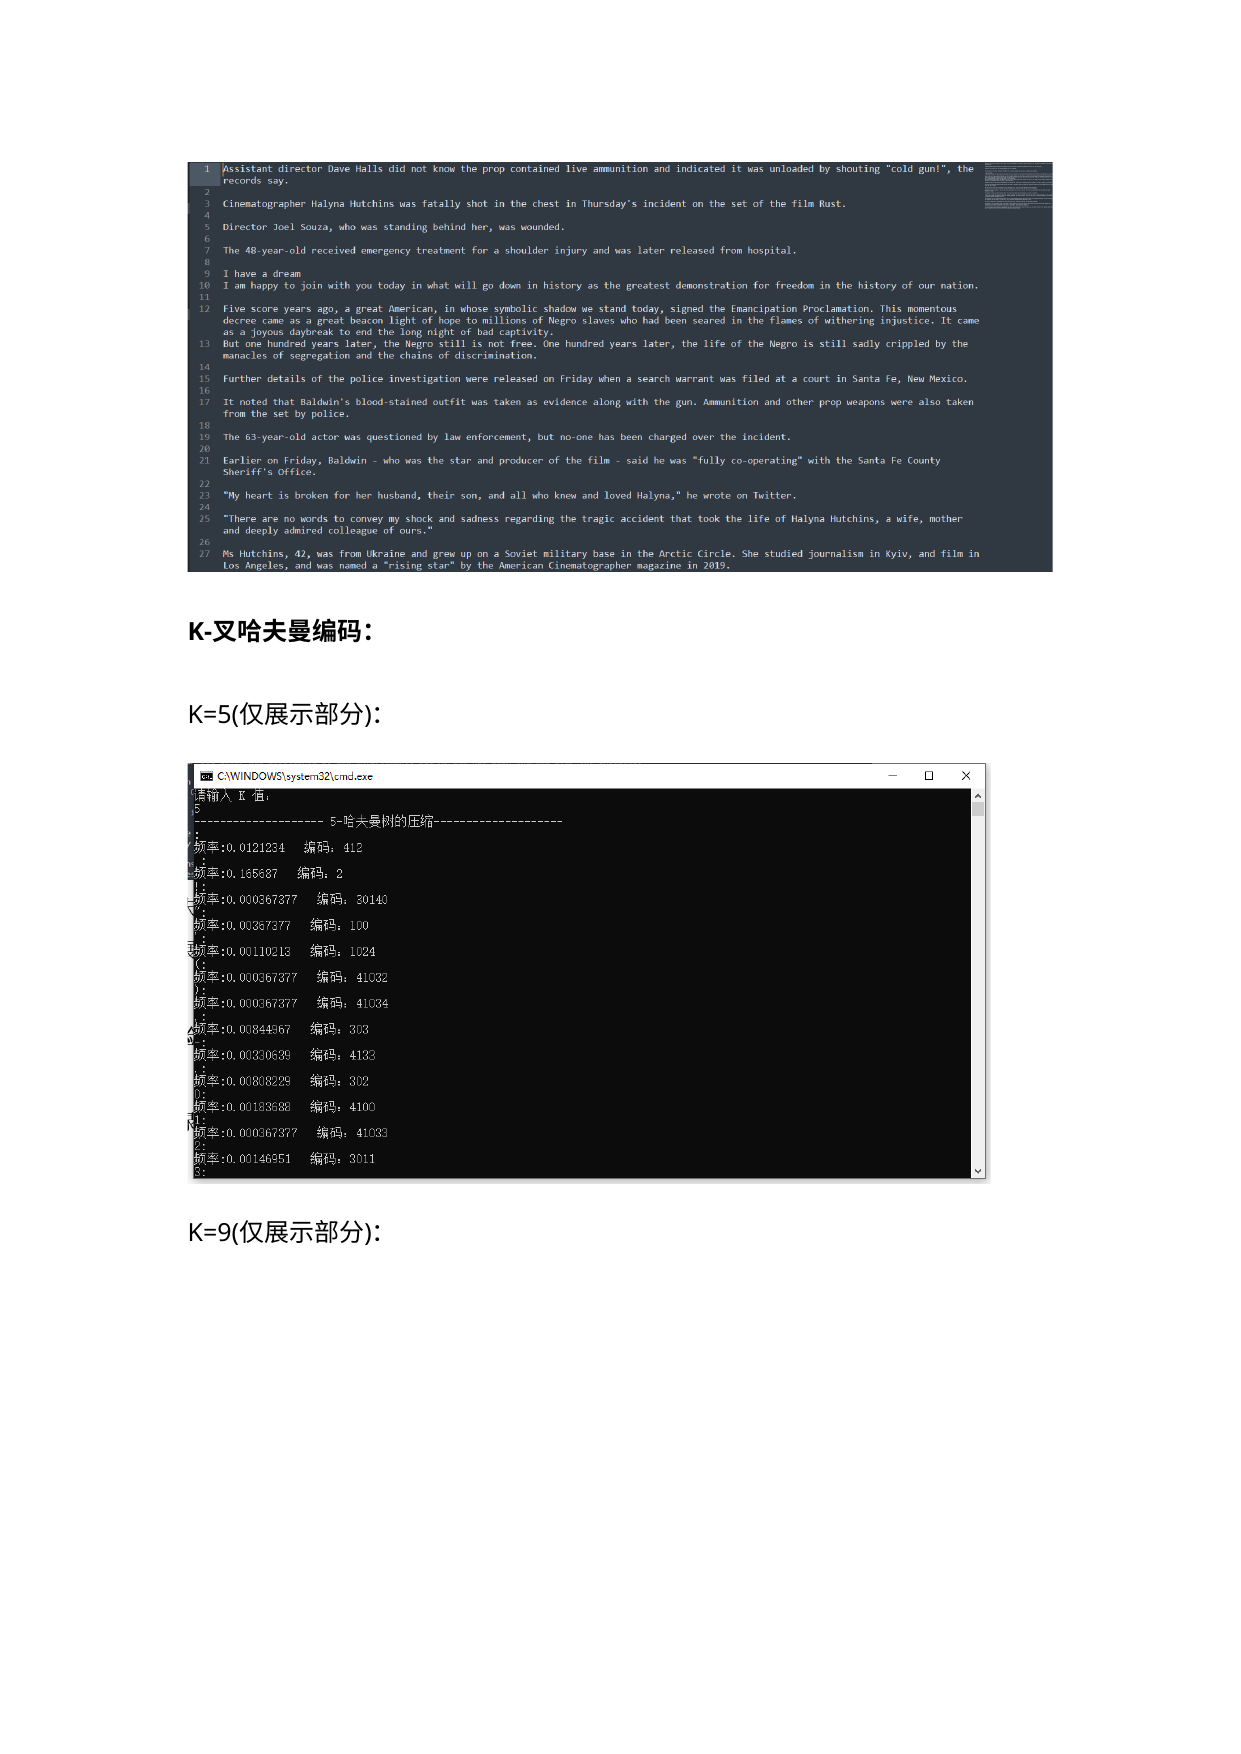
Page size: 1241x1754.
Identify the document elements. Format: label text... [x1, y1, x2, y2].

picture [187, 162, 1053, 572]
text K-叉哈夫曼编码： [187, 597, 1053, 662]
text K=9(仅展示部分)： [187, 1198, 1053, 1263]
text K=5(仅展示部分)： [187, 680, 1053, 745]
picture [187, 763, 991, 1184]
